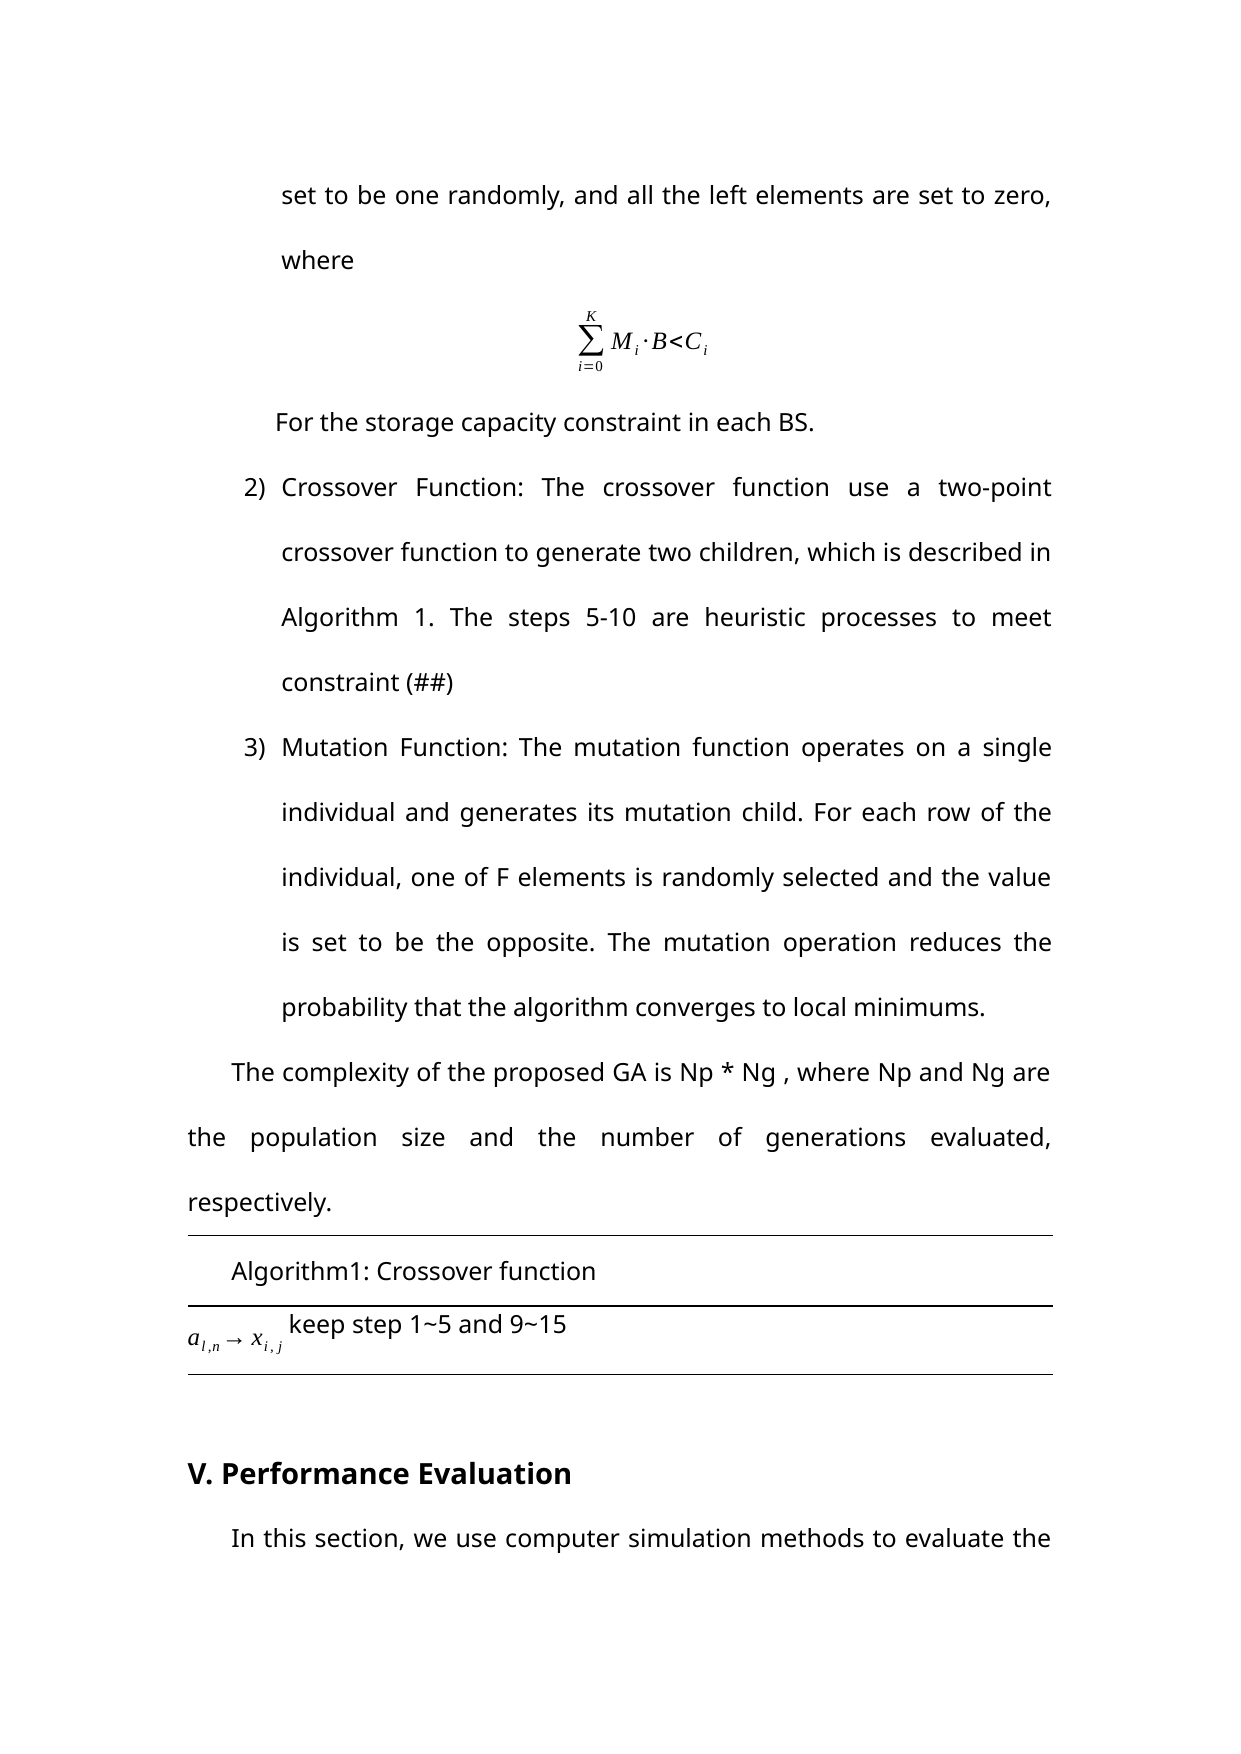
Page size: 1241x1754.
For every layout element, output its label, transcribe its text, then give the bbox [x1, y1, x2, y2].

list Crossover Function: The crossover function use a two-point crossover function to generate two children, which is described in Algorithm 1. The steps 5-10 are heuristic processes to meet constraint (##) [244, 454, 1053, 714]
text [187, 1505, 1053, 1570]
text The complexity of the proposed GA is Np * Ng , where Np and Ng are the population size and the number of generations evaluated, respectively. [187, 1039, 1053, 1234]
text Algorithm1: Crossover function [187, 1236, 1053, 1307]
text V. Performance Evaluation [187, 1440, 1053, 1505]
list Mutation Function: The mutation function operates on a single individual and generates its mutation child. For each row of the individual, one of F elements is randomly selected and the value is set to be the opposite. The mutation operation reduces the probability that the algorithm converges to local minimums. [244, 714, 1053, 1039]
text keep step 1~5 and 9~15 [187, 1307, 1053, 1375]
text For the storage capacity constraint in each BS. [187, 389, 1053, 454]
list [244, 162, 1053, 292]
